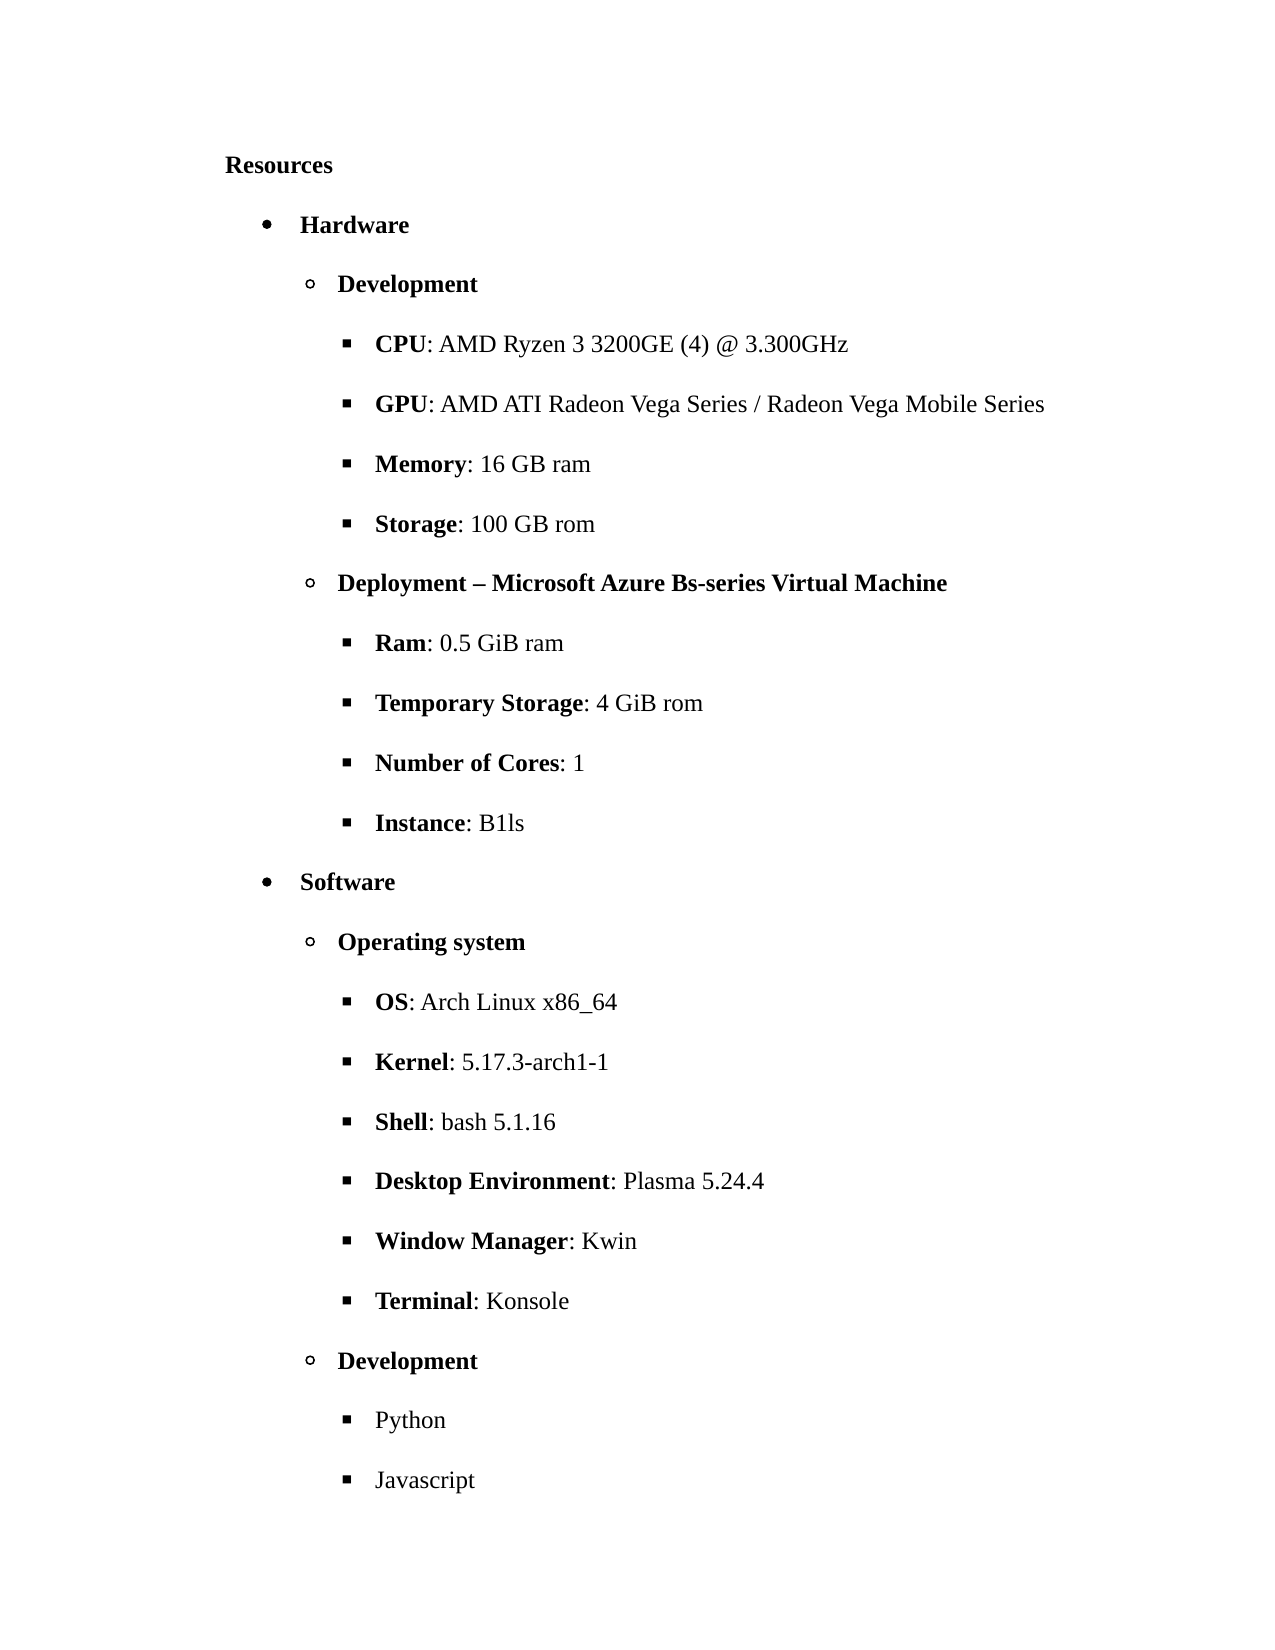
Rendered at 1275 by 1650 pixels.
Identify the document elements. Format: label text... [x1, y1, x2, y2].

list Terminal: Konsole [337, 1286, 1125, 1315]
list Instance: B1ls [337, 808, 1125, 836]
list Window Manager: Kwin [337, 1226, 1125, 1255]
text Resources [225, 150, 1125, 179]
list Storage: 100 GB rom [337, 509, 1125, 537]
list Desktop Environment: Plasma 5.24.4 [337, 1166, 1125, 1195]
list Shell: bash 5.1.16 [337, 1107, 1125, 1135]
list Development [300, 1346, 1125, 1374]
list Kernel: 5.17.3-arch1-1 [337, 1047, 1125, 1076]
list Software [262, 867, 1125, 896]
list Number of Cores: 1 [337, 748, 1125, 777]
list Memory: 16 GB ram [337, 449, 1125, 478]
list Hardware [262, 210, 1125, 238]
list Development [300, 269, 1125, 298]
list Deployment – Microsoft Azure Bs-series Virtual Machine [300, 568, 1125, 597]
list Python [337, 1406, 1125, 1434]
list Operating system [300, 927, 1125, 956]
list Ram: 0.5 GiB ram [337, 628, 1125, 657]
list GPU: AMD ATI Radeon Vega Series / Radeon Vega Mobile Series [337, 389, 1125, 418]
list CPU: AMD Ryzen 3 3200GE (4) @ 3.300GHz [337, 329, 1125, 358]
list OS: Arch Linux x86_64 [337, 987, 1125, 1016]
list Temporary Storage: 4 GiB rom [337, 688, 1125, 717]
list Javascript [337, 1465, 1125, 1494]
